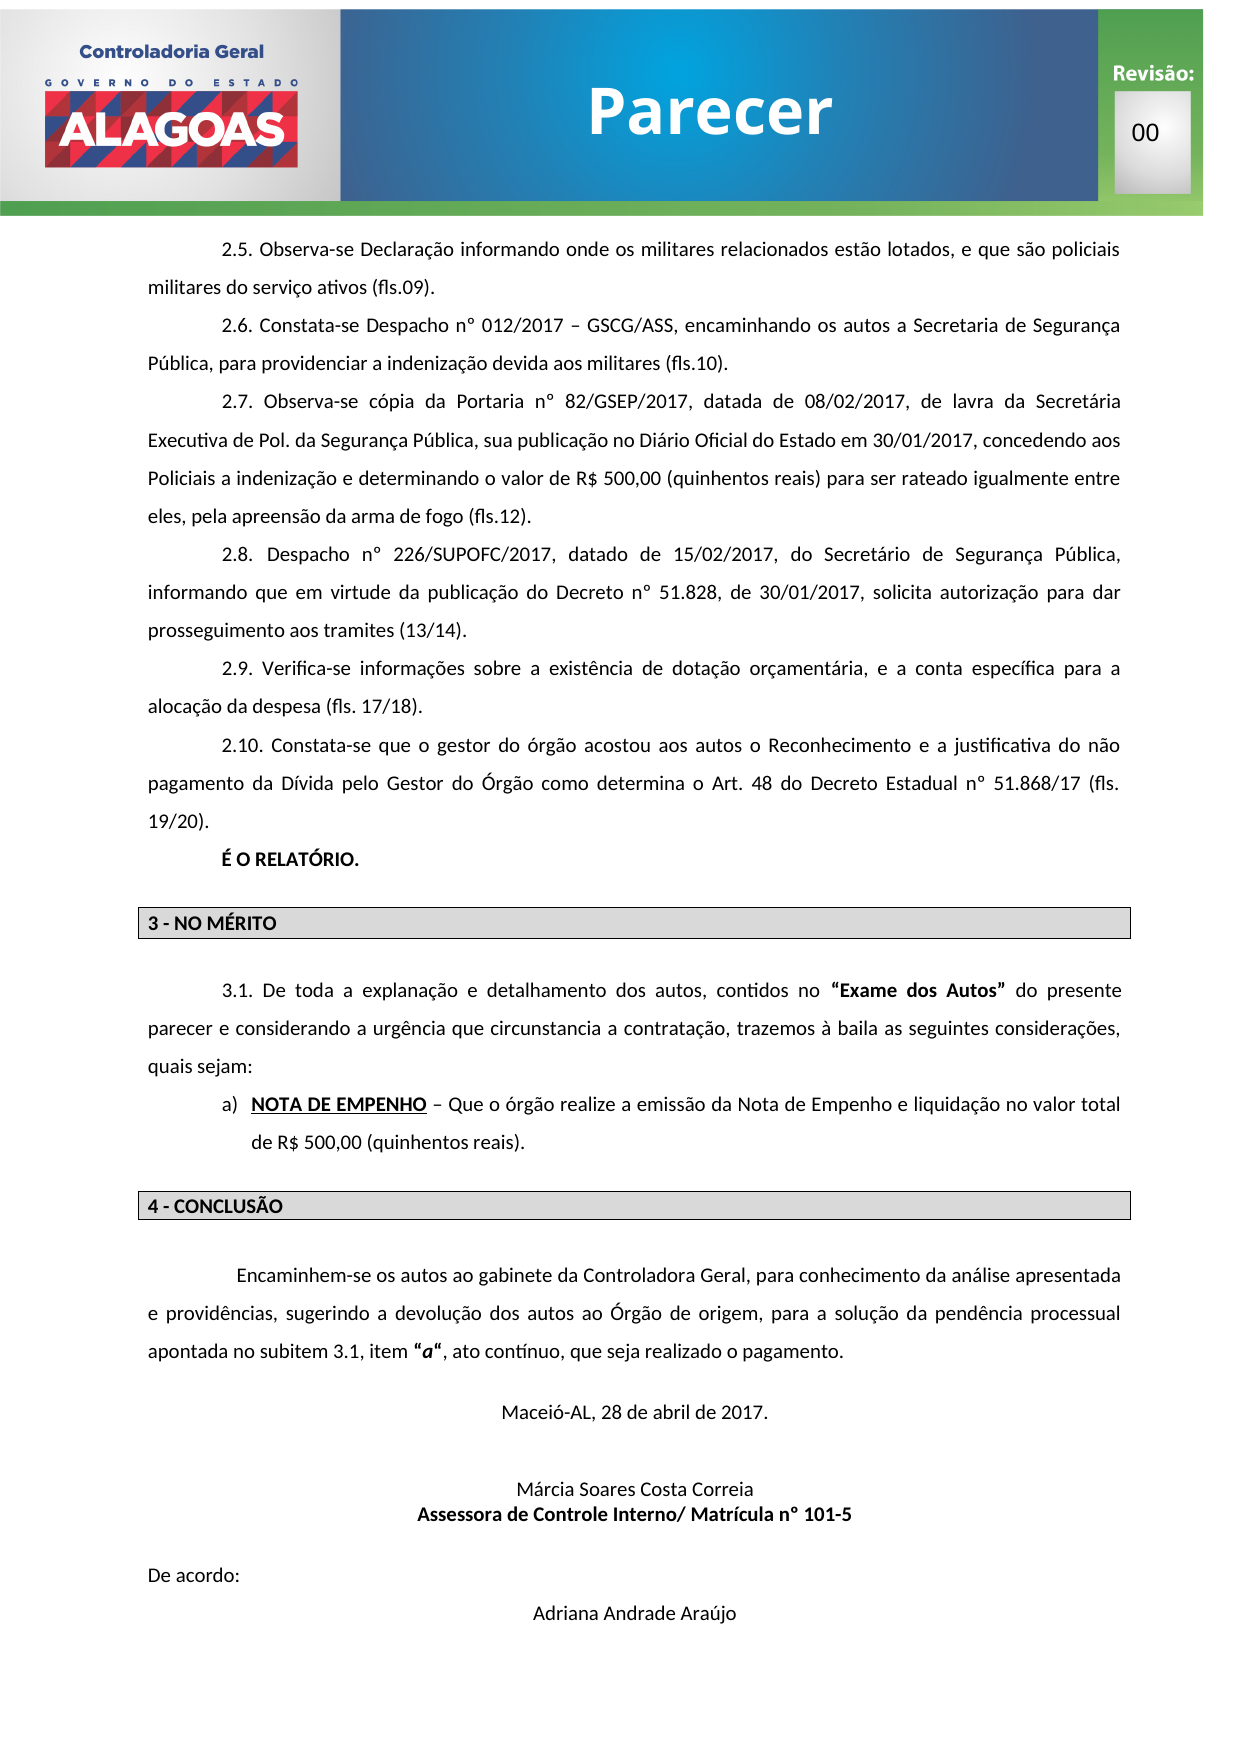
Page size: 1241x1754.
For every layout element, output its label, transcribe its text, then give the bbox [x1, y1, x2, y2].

text Assessora de Controle Interno/ Matrícula nº 101-5 [148, 1501, 1122, 1527]
text 3.1. De toda a explanação e detalhamento dos autos, contidos no “Exame dos Autos” do presente parecer e considerando a urgência que circunstancia a contratação, trazemos à baila as seguintes considerações, quais sejam: [148, 977, 1122, 1079]
text 4 - CONCLUSÃO [139, 1192, 1130, 1219]
list 2.8. Despacho nº 226/SUPOFC/2017, datado de 15/02/2017, do Secretário de Segurança Pública, informando que em virtude da publicação do Decreto nº 51.828, de 30/01/2017, solicita autorização para dar prosseguimento aos tramites (13/14). [148, 541, 1122, 643]
text 2.9. Verifica-se informações sobre a existência de dotação orçamentária, e a conta específica para a alocação da despesa (fls. 17/18). [148, 656, 1122, 719]
text Maceió-AL, 28 de abril de 2017. [148, 1399, 1122, 1425]
text 2.5. Observa-se Declaração informando onde os militares relacionados estão lotados, e que são policiais militares do serviço ativos (fls.09). [148, 236, 1122, 300]
list NOTA DE EMPENHO – Que o órgão realize a emissão da Nota de Empenho e liquidação no valor total de R$ 500,00 (quinhentos reais). [222, 1091, 1122, 1155]
list 2.7. Observa-se cópia da Portaria nº 82/GSEP/2017, datada de 08/02/2017, de lavra da Secretária Executiva de Pol. da Segurança Pública, sua publicação no Diário Oficial do Estado em 30/01/2017, concedendo aos Policiais a indenização e determinando o valor de R$ 500,00 (quinhentos reais) para ser rateado igualmente entre eles, pela apreensão da arma de fogo (fls.12). [148, 389, 1122, 528]
text 2.6. Constata-se Despacho nº 012/2017 – GSCG/ASS, encaminhando os autos a Secretaria de Segurança Pública, para providenciar a indenização devida aos militares (fls.10). [148, 312, 1122, 376]
text Encaminhem-se os autos ao gabinete da Controladora Geral, para conhecimento da análise apresentada e providências, sugerindo a devolução dos autos ao Órgão de origem, para a solução da pendência processual apontada no subitem 3.1, item “a“, ato contínuo, que seja realizado o pagamento. [148, 1262, 1122, 1364]
text É O RELATÓRIO. [148, 846, 1122, 872]
text 3 - NO MÉRITO [139, 908, 1130, 938]
text Márcia Soares Costa Correia [148, 1476, 1122, 1501]
text 2.10. Constata-se que o gestor do órgão acostou aos autos o Reconhecimento e a justificativa do não pagamento da Dívida pelo Gestor do Órgão como determina o Art. 48 do Decreto Estadual nº 51.868/17 (fls. 19/20). [148, 732, 1122, 833]
text De acordo: [148, 1562, 1122, 1588]
text Adriana Andrade Araújo [148, 1600, 1122, 1626]
picture [0, 9, 1204, 216]
